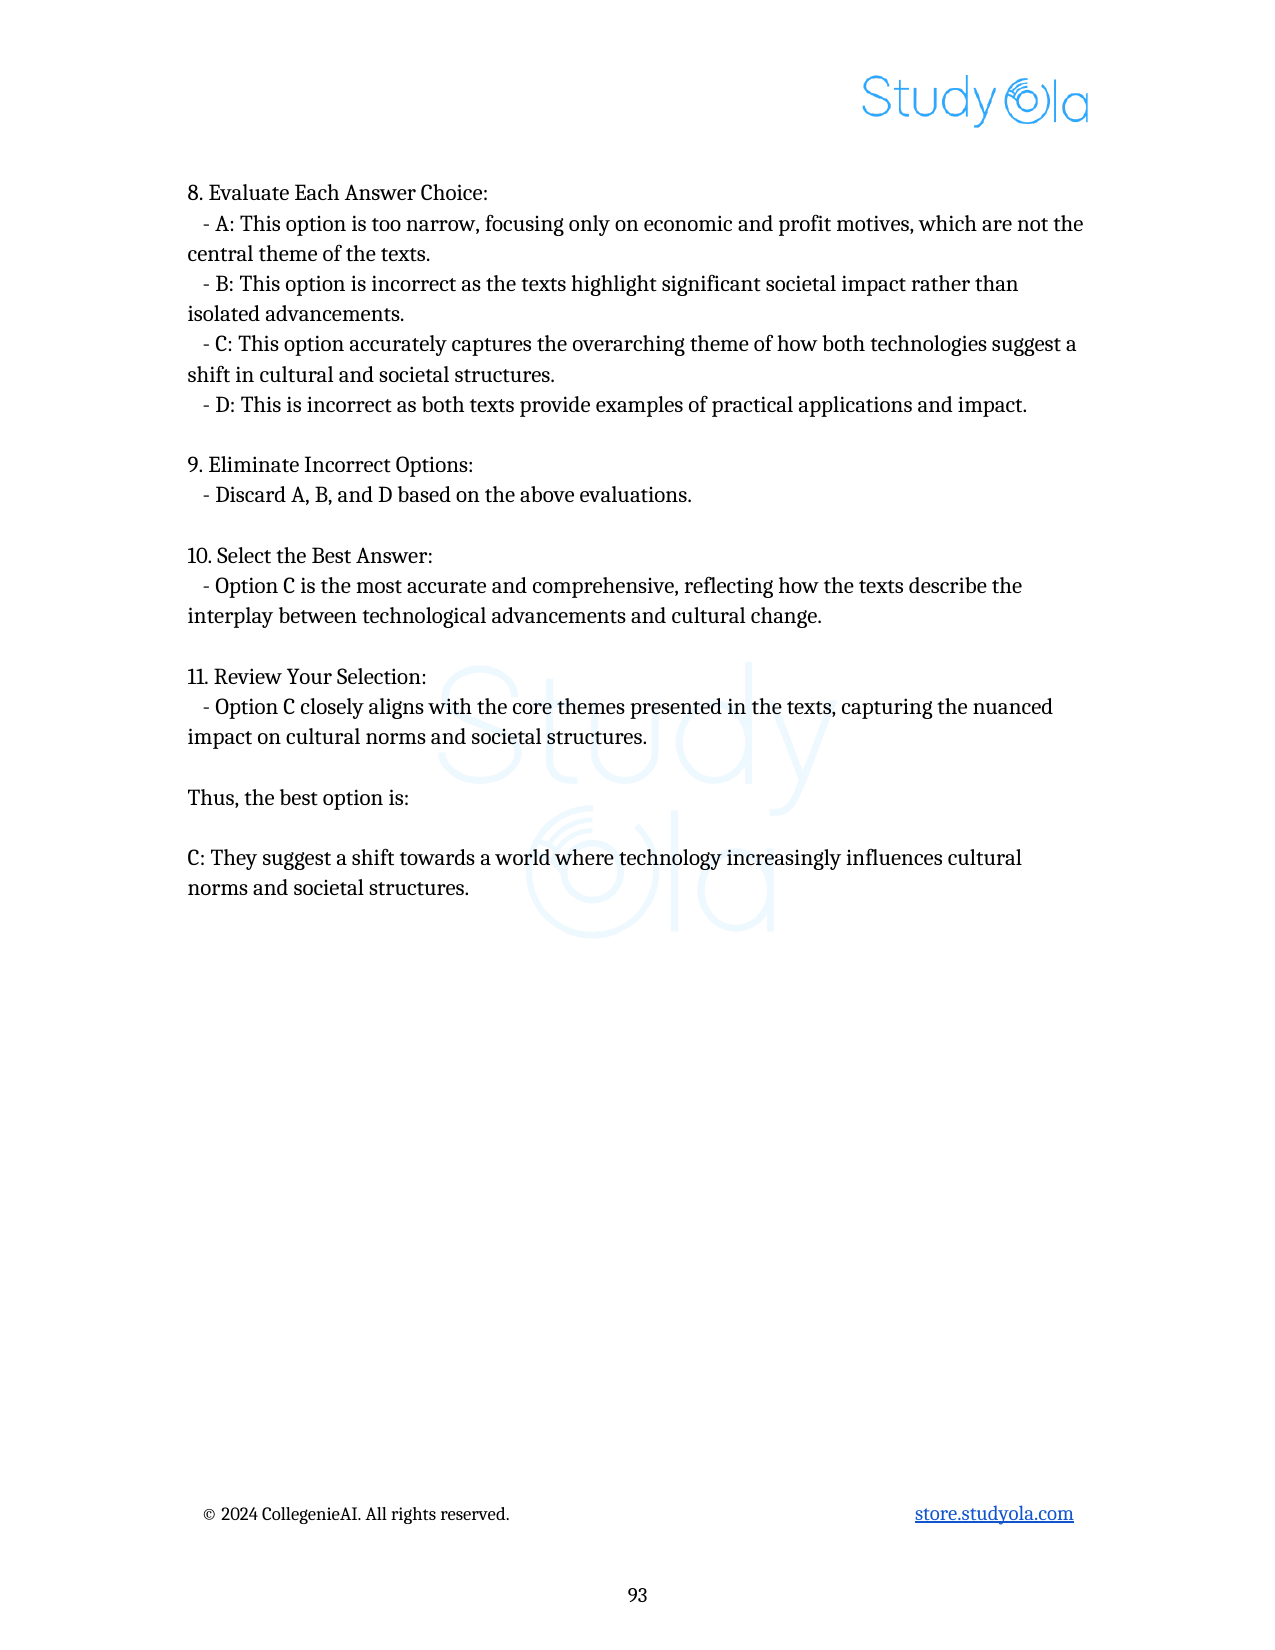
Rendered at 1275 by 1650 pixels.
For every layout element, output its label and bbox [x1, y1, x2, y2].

text [187, 150, 1087, 901]
picture [187, 163, 1088, 1437]
picture [862, 75, 1088, 128]
